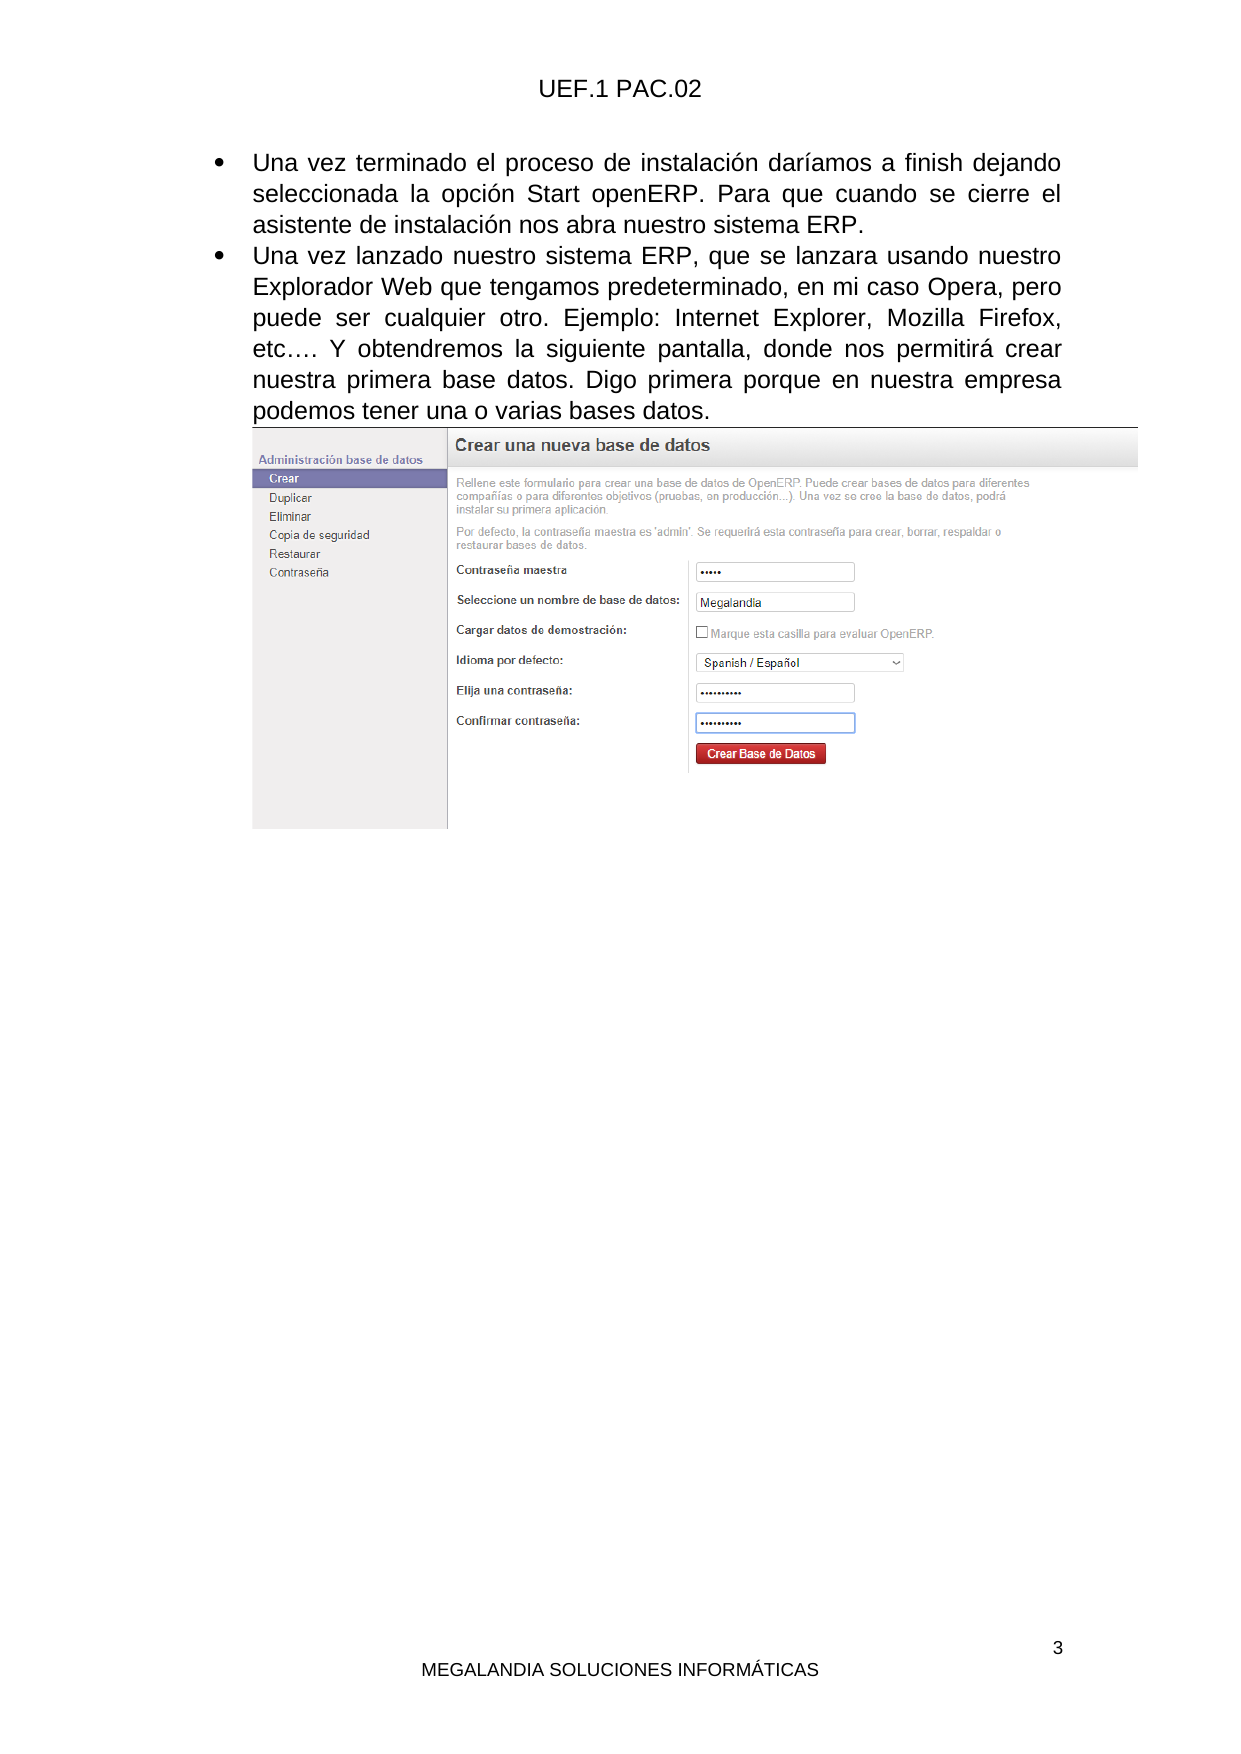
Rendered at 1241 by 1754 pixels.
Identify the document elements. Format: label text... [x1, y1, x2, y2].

list Una vez terminado el proceso de instalación daríamos a finish dejando seleccionada la opción Start openERP. Para que cuando se cierre el asistente de instalación nos abra nuestro sistema ERP. [215, 148, 1063, 238]
picture [252, 427, 1138, 829]
list Una vez lanzado nuestro sistema ERP, que se lanzara usando nuestro Explorador Web que tengamos predeterminado, en mi caso Opera, pero puede ser cualquier otro. Ejemplo: Internet Explorer, Mozilla Firefox, etc…. Y obtendremos la siguiente pantalla, donde nos permitirá crear nuestra primera base datos. Digo primera porque en nuestra empresa podemos tener una o varias bases datos. [215, 241, 1063, 425]
